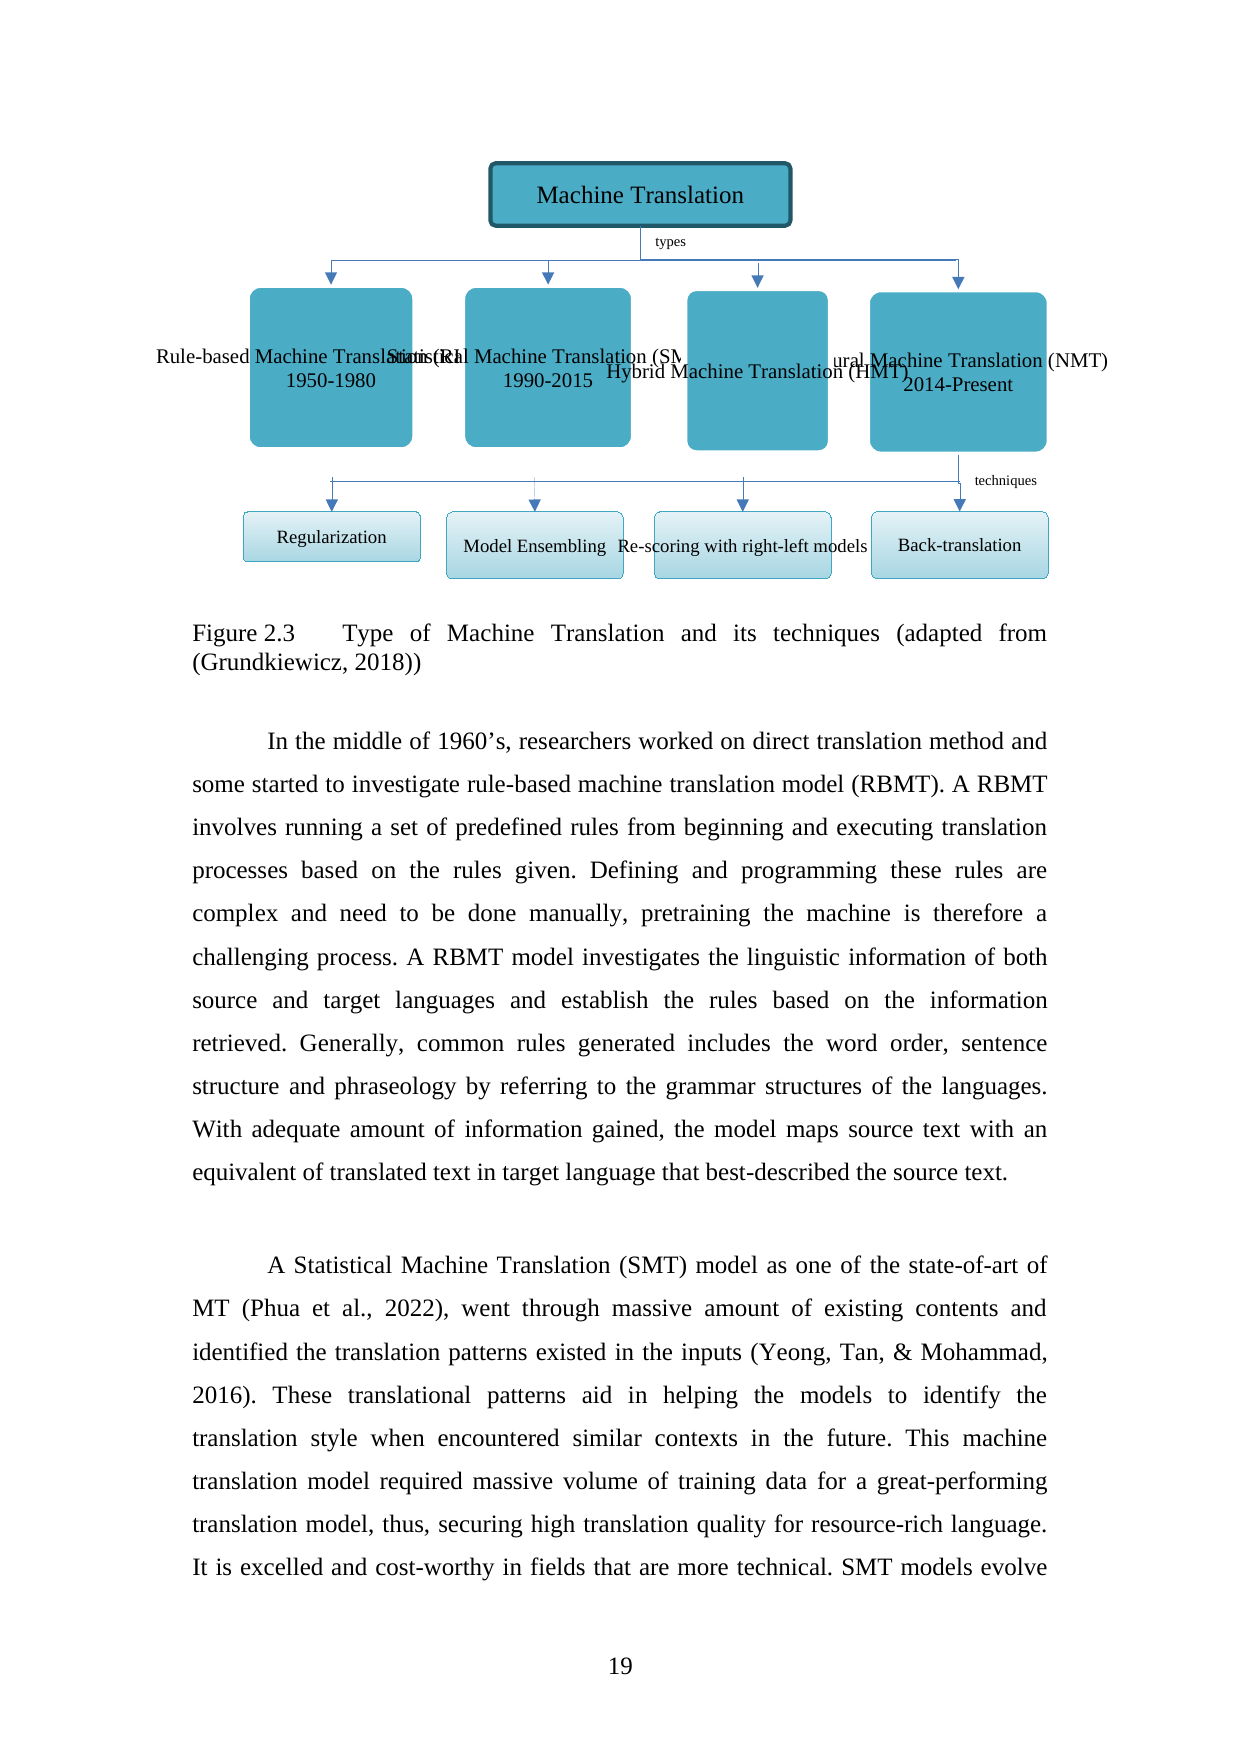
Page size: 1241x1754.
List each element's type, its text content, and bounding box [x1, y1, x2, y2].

text In the middle of 1960’s, researchers worked on direct translation method and some started to investigate rule-based machine translation model (RBMT). A RBMT involves running a set of predefined rules from beginning and executing translation processes based on the rules given. Defining and programming these rules are complex and need to be done manually, pretraining the machine is therefore a challenging process. A RBMT model investigates the linguistic information of both source and target languages and establish the rules based on the information retrieved. Generally, common rules generated includes the word order, sentence structure and phraseology by referring to the grammar structures of the languages. With adequate amount of information gained, the model maps source text with an equivalent of translated text in target language that best-described the source text. [192, 726, 1048, 1186]
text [192, 1250, 1048, 1581]
text Figure 2.3 Type of Machine Translation and its techniques (adapted from ) [192, 618, 1048, 676]
